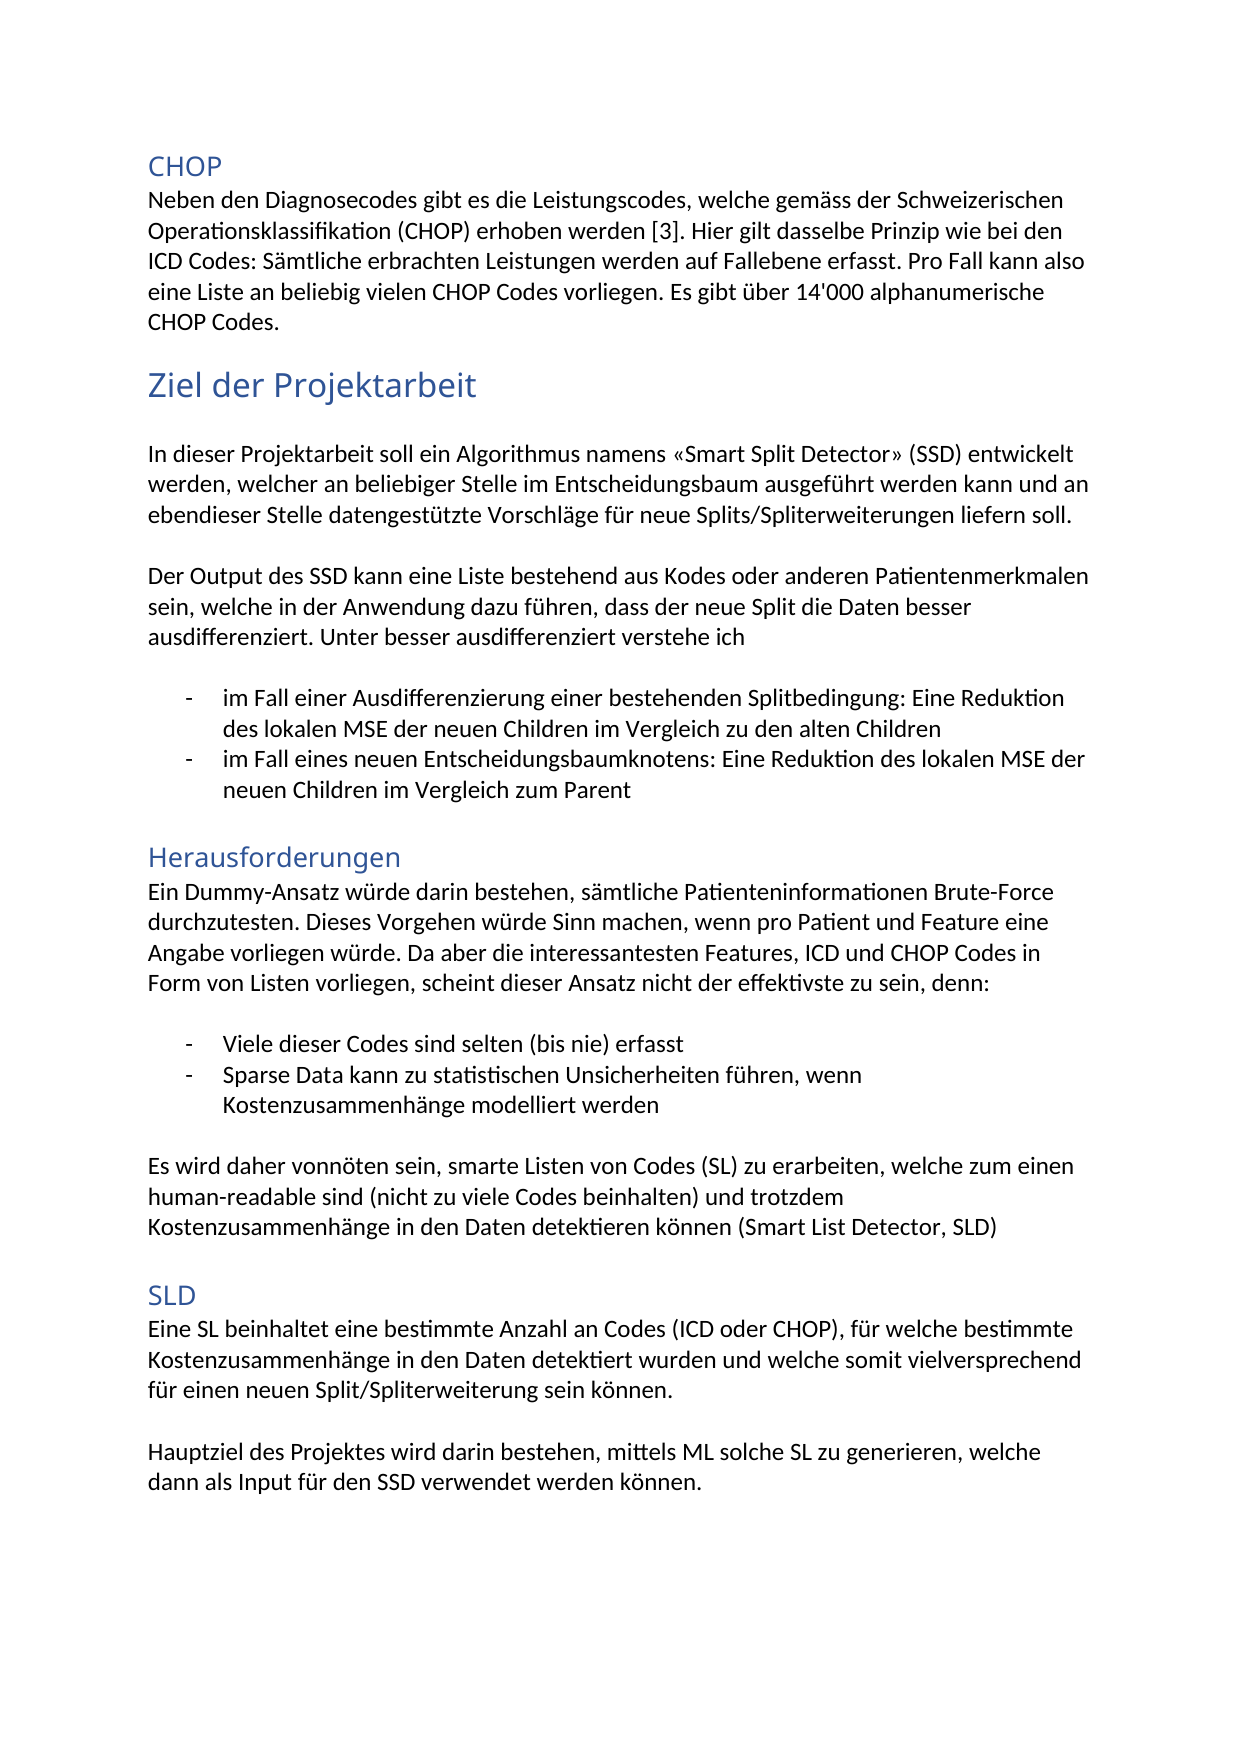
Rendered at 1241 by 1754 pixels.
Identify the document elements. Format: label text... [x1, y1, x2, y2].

text Der Output des SSD kann eine Liste bestehend aus Kodes oder anderen Patientenmerkmalen sein, welche in der Anwendung dazu führen, dass der neue Split die Daten besser ausdifferenziert. Unter besser ausdifferenziert verstehe ich [148, 560, 1093, 652]
list im Fall einer Ausdifferenzierung einer bestehenden Splitbedingung: Eine Reduktion des lokalen MSE der neuen Children im Vergleich zu den alten Children [185, 682, 1093, 743]
text In dieser Projektarbeit soll ein Algorithmus namens «Smart Split Detector» (SSD) entwickelt werden, welcher an beliebiger Stelle im Entscheidungsbaum ausgeführt werden kann und an ebendieser Stelle datengestützte Vorschläge für neue Splits/Spliterweiterungen liefern soll. [148, 438, 1093, 529]
list Viele dieser Codes sind selten (bis nie) erfasst [185, 1028, 1093, 1059]
text Eine SL beinhaltet eine bestimmte Anzahl an Codes (ICD oder CHOP), für welche bestimmte Kostenzusammenhänge in den Daten detektiert wurden und welche somit vielversprechend für einen neuen Split/Spliterweiterung sein können. [148, 1314, 1093, 1405]
list im Fall eines neuen Entscheidungsbaumknotens: Eine Reduktion des lokalen MSE der neuen Children im Vergleich zum Parent [185, 743, 1093, 804]
text Hauptziel des Projektes wird darin bestehen, mittels ML solche SL zu generieren, welche dann als Input für den SSD verwendet werden können. [148, 1436, 1093, 1497]
text Neben den Diagnosecodes gibt es die Leistungscodes, welche gemäss der Schweizerischen Operationsklassifikation (CHOP) erhoben werden [3]. Hier gilt dasselbe Prinzip wie bei den ICD Codes: Sämtliche erbrachten Leistungen werden auf Fallebene erfasst. Pro Fall kann also eine Liste an beliebig vielen CHOP Codes vorliegen. Es gibt über 14'000 alphanumerische CHOP Codes. [148, 184, 1093, 337]
list Sparse Data kann zu statistischen Unsicherheiten führen, wenn Kostenzusammenhänge modelliert werden [185, 1059, 1093, 1120]
subtitle Herausforderungen [148, 839, 1093, 876]
text Ein Dummy-Ansatz würde darin bestehen, sämtliche Patienteninformationen Brute-Force durchzutesten. Dieses Vorgehen würde Sinn machen, wenn pro Patient und Feature eine Angabe vorliegen würde. Da aber die interessantesten Features, ICD und CHOP Codes in Form von Listen vorliegen, scheint dieser Ansatz nicht der effektivste zu sein, denn: [148, 876, 1093, 998]
subtitle CHOP [148, 148, 1093, 184]
text Es wird daher vonnöten sein, smarte Listen von Codes (SL) zu erarbeiten, welche zum einen human-readable sind (nicht zu viele Codes beinhalten) und trotzdem Kostenzusammenhänge in den Daten detektieren können (Smart List Detector, SLD) [148, 1151, 1093, 1242]
subtitle SLD [148, 1277, 1093, 1314]
subtitle Ziel der Projektarbeit [148, 362, 1093, 407]
